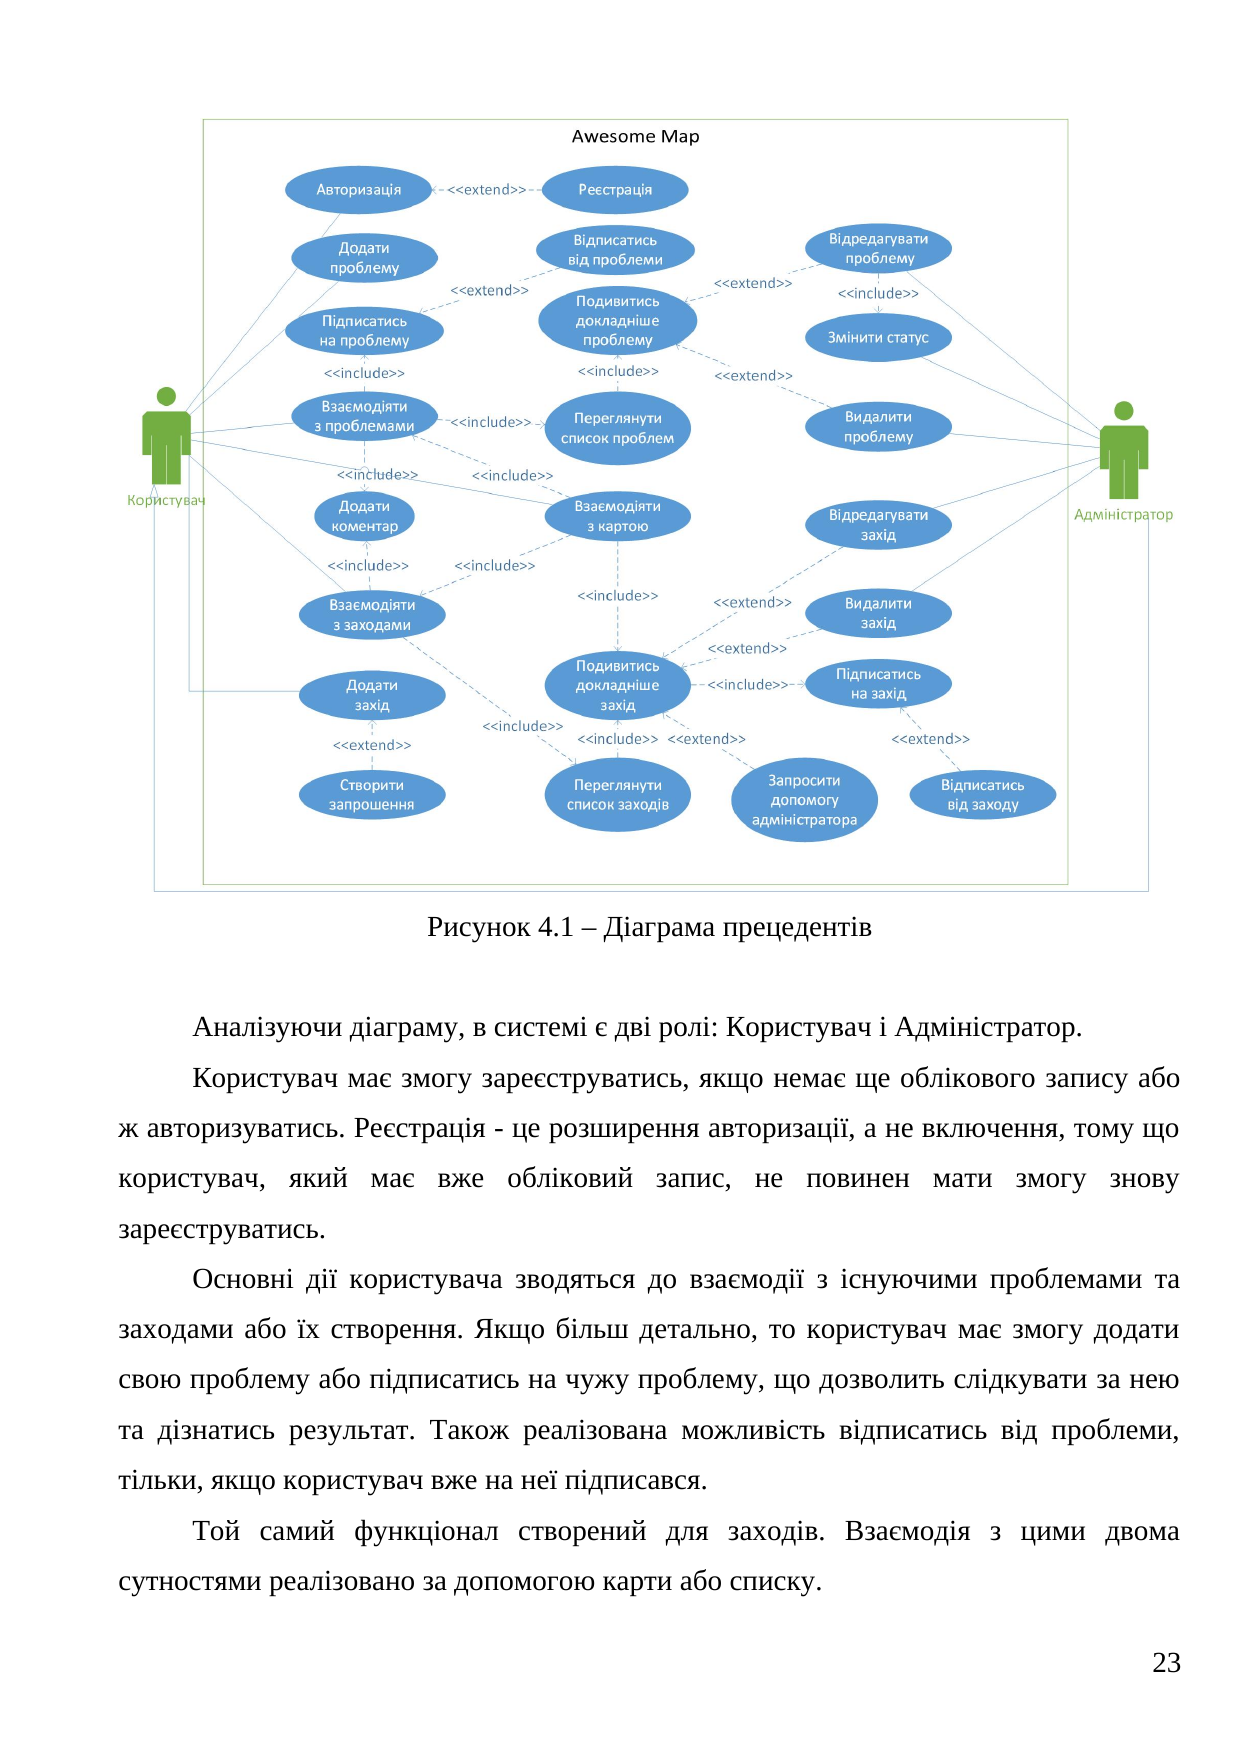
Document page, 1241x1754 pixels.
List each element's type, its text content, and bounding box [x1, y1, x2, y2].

text Аналізуючи діаграму, в системі є дві ролі: Користувач і Адміністратор. [118, 1009, 1181, 1043]
text Користувач має змогу зареєструватись, якщо немає ще облікового запису або ж авторизуватись. Реєстрація - це розширення авторизації, а не включення, тому що користувач, який має вже обліковий запис, не повинен мати змогу знову зареєструватись. [118, 1060, 1181, 1244]
text Основні дії користувача зводяться до взаємодії з існуючими проблемами та заходами або їх створення. Якщо більш детально, то користувач має змогу додати свою проблему або підписатись на чужу проблему, що дозволить слідкувати за нею та дізнатись результат. Також реалізована можливість відписатись від проблеми, тільки, якщо користувач вже на неї підписався. [118, 1261, 1181, 1496]
picture [118, 118, 1182, 892]
text Рисунок 4.1 – Діаграма прецедентів [118, 892, 1181, 942]
text Той самий функціонал створений для заходів. Взаємодія з цими двома сутностями реалізовано за допомогою карти або списку. [118, 1513, 1181, 1596]
